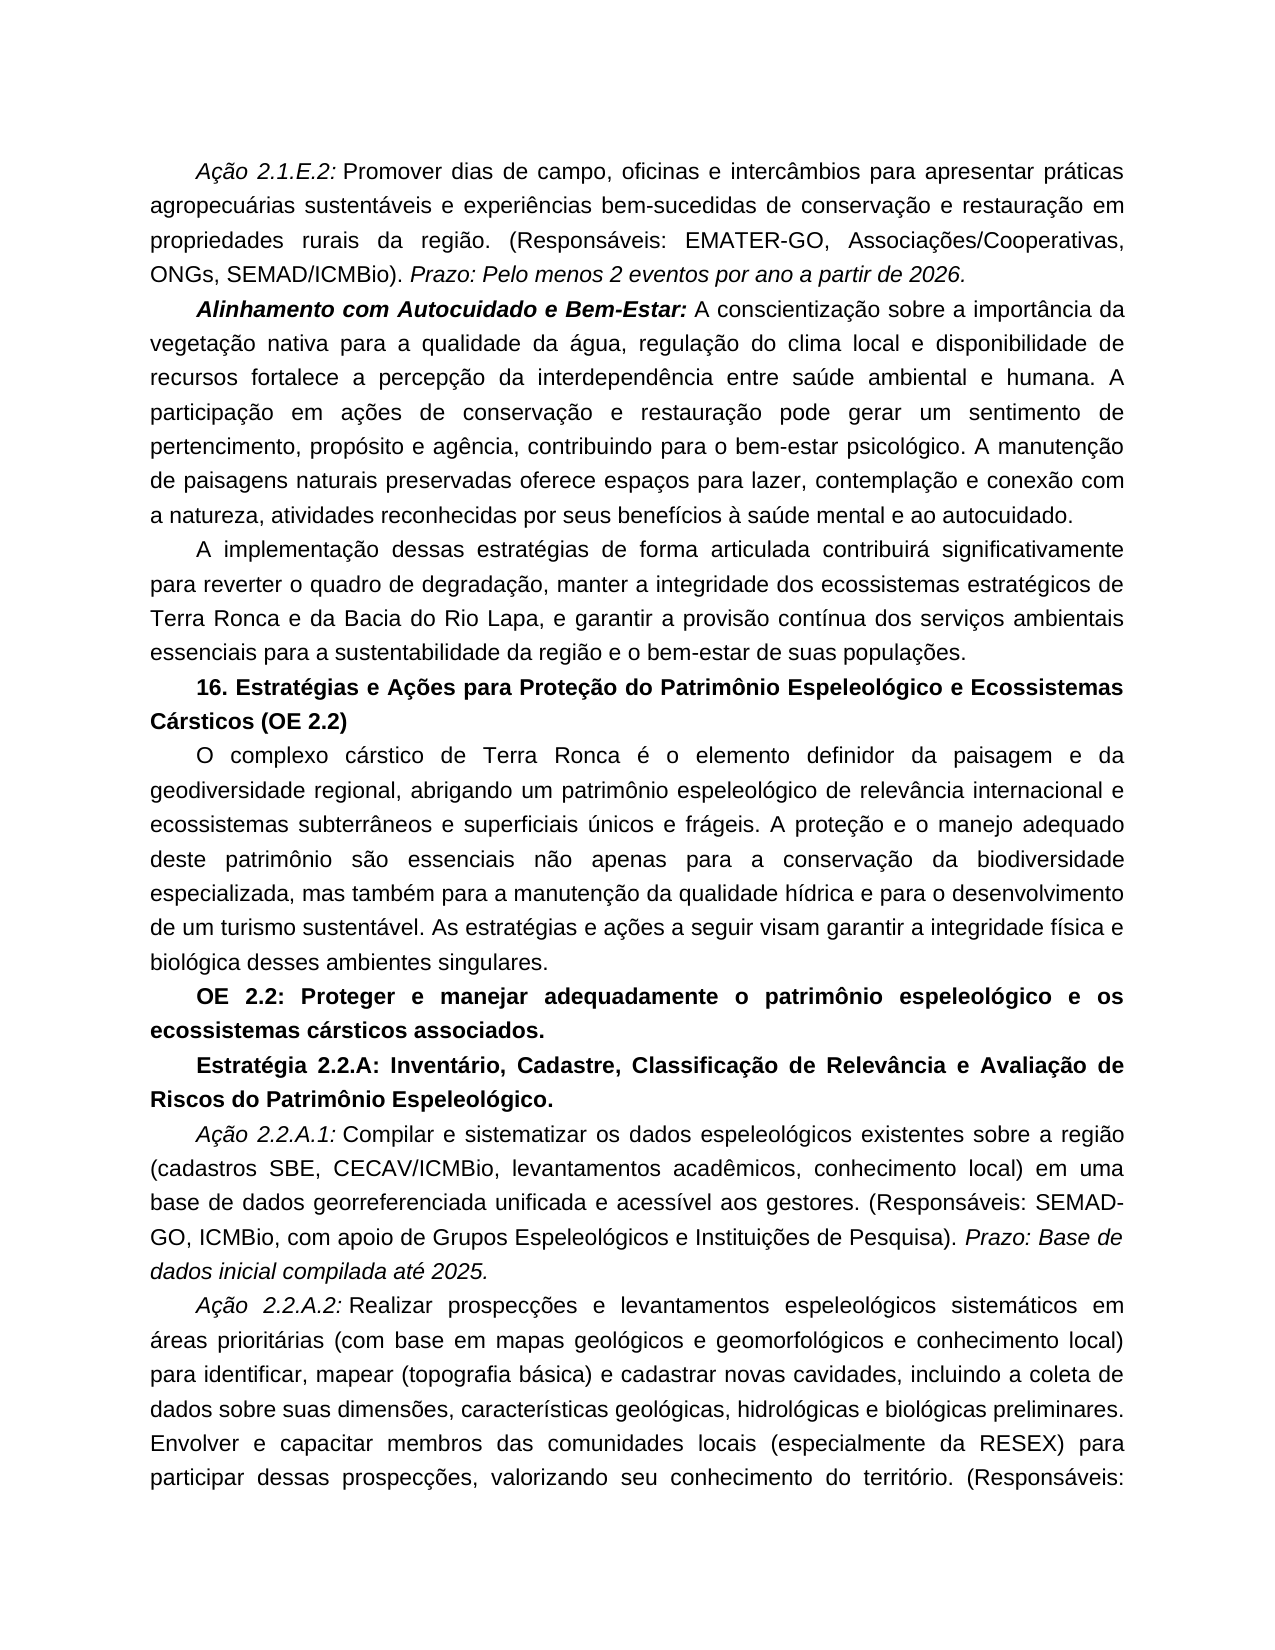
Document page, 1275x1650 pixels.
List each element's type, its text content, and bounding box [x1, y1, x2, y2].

text Estratégia 2.2.A: Inventário, Cadastre, Classificação de Relevância e Avaliação de Riscos do Patrimônio Espeleológico. [150, 1044, 1125, 1112]
text Alinhamento com Autocuidado e Bem-Estar: A conscientização sobre a importância da vegetação nativa para a qualidade da água, regulação do clima local e disponibilidade de recursos fortalece a percepção da interdependência entre saúde ambiental e humana. A participação em ações de conservação e restauração pode gerar um sentimento de pertencimento, propósito e agência, contribuindo para o bem-estar psicológico. A manutenção de paisagens naturais preservadas oferece espaços para lazer, contemplação e conexão com a natureza, atividades reconhecidas por seus benefícios à saúde mental e ao autocuidado. [150, 287, 1125, 528]
text Ação 2.2.A.1: Compilar e sistematizar os dados espeleológicos existentes sobre a região (cadastros SBE, CECAV/ICMBio, levantamentos acadêmicos, conhecimento local) em uma base de dados georreferenciada unificada e acessível aos gestores. (Responsáveis: SEMAD-GO, ICMBio, com apoio de Grupos Espeleológicos e Instituições de Pesquisa). Prazo: Base de dados inicial compilada até 2025. [150, 1112, 1125, 1284]
text 16. Estratégias e Ações para Proteção do Patrimônio Espeleológico e Ecossistemas Cársticos (OE 2.2) [150, 666, 1125, 734]
text Ação 2.1.E.2: Promover dias de campo, oficinas e intercâmbios para apresentar práticas agropecuárias sustentáveis e experiências bem-sucedidas de conservação e restauração em propriedades rurais da região. (Responsáveis: EMATER-GO, Associações/Cooperativas, ONGs, SEMAD/ICMBio). Prazo: Pelo menos 2 eventos por ano a partir de 2026. [150, 150, 1125, 287]
text O complexo cárstico de Terra Ronca é o elemento definidor da paisagem e da geodiversidade regional, abrigando um patrimônio espeleológico de relevância internacional e ecossistemas subterrâneos e superficiais únicos e frágeis. A proteção e o manejo adequado deste patrimônio são essenciais não apenas para a conservação da biodiversidade especializada, mas também para a manutenção da qualidade hídrica e para o desenvolvimento de um turismo sustentável. As estratégias e ações a seguir visam garantir a integridade física e biológica desses ambientes singulares. [150, 734, 1125, 975]
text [150, 1284, 1125, 1491]
text OE 2.2: Proteger e manejar adequadamente o patrimônio espeleológico e os ecossistemas cársticos associados. [150, 975, 1125, 1044]
text A implementação dessas estratégias de forma articulada contribuirá significativamente para reverter o quadro de degradação, manter a integridade dos ecossistemas estratégicos de Terra Ronca e da Bacia do Rio Lapa, e garantir a provisão contínua dos serviços ambientais essenciais para a sustentabilidade da região e o bem-estar de suas populações. [150, 528, 1125, 666]
